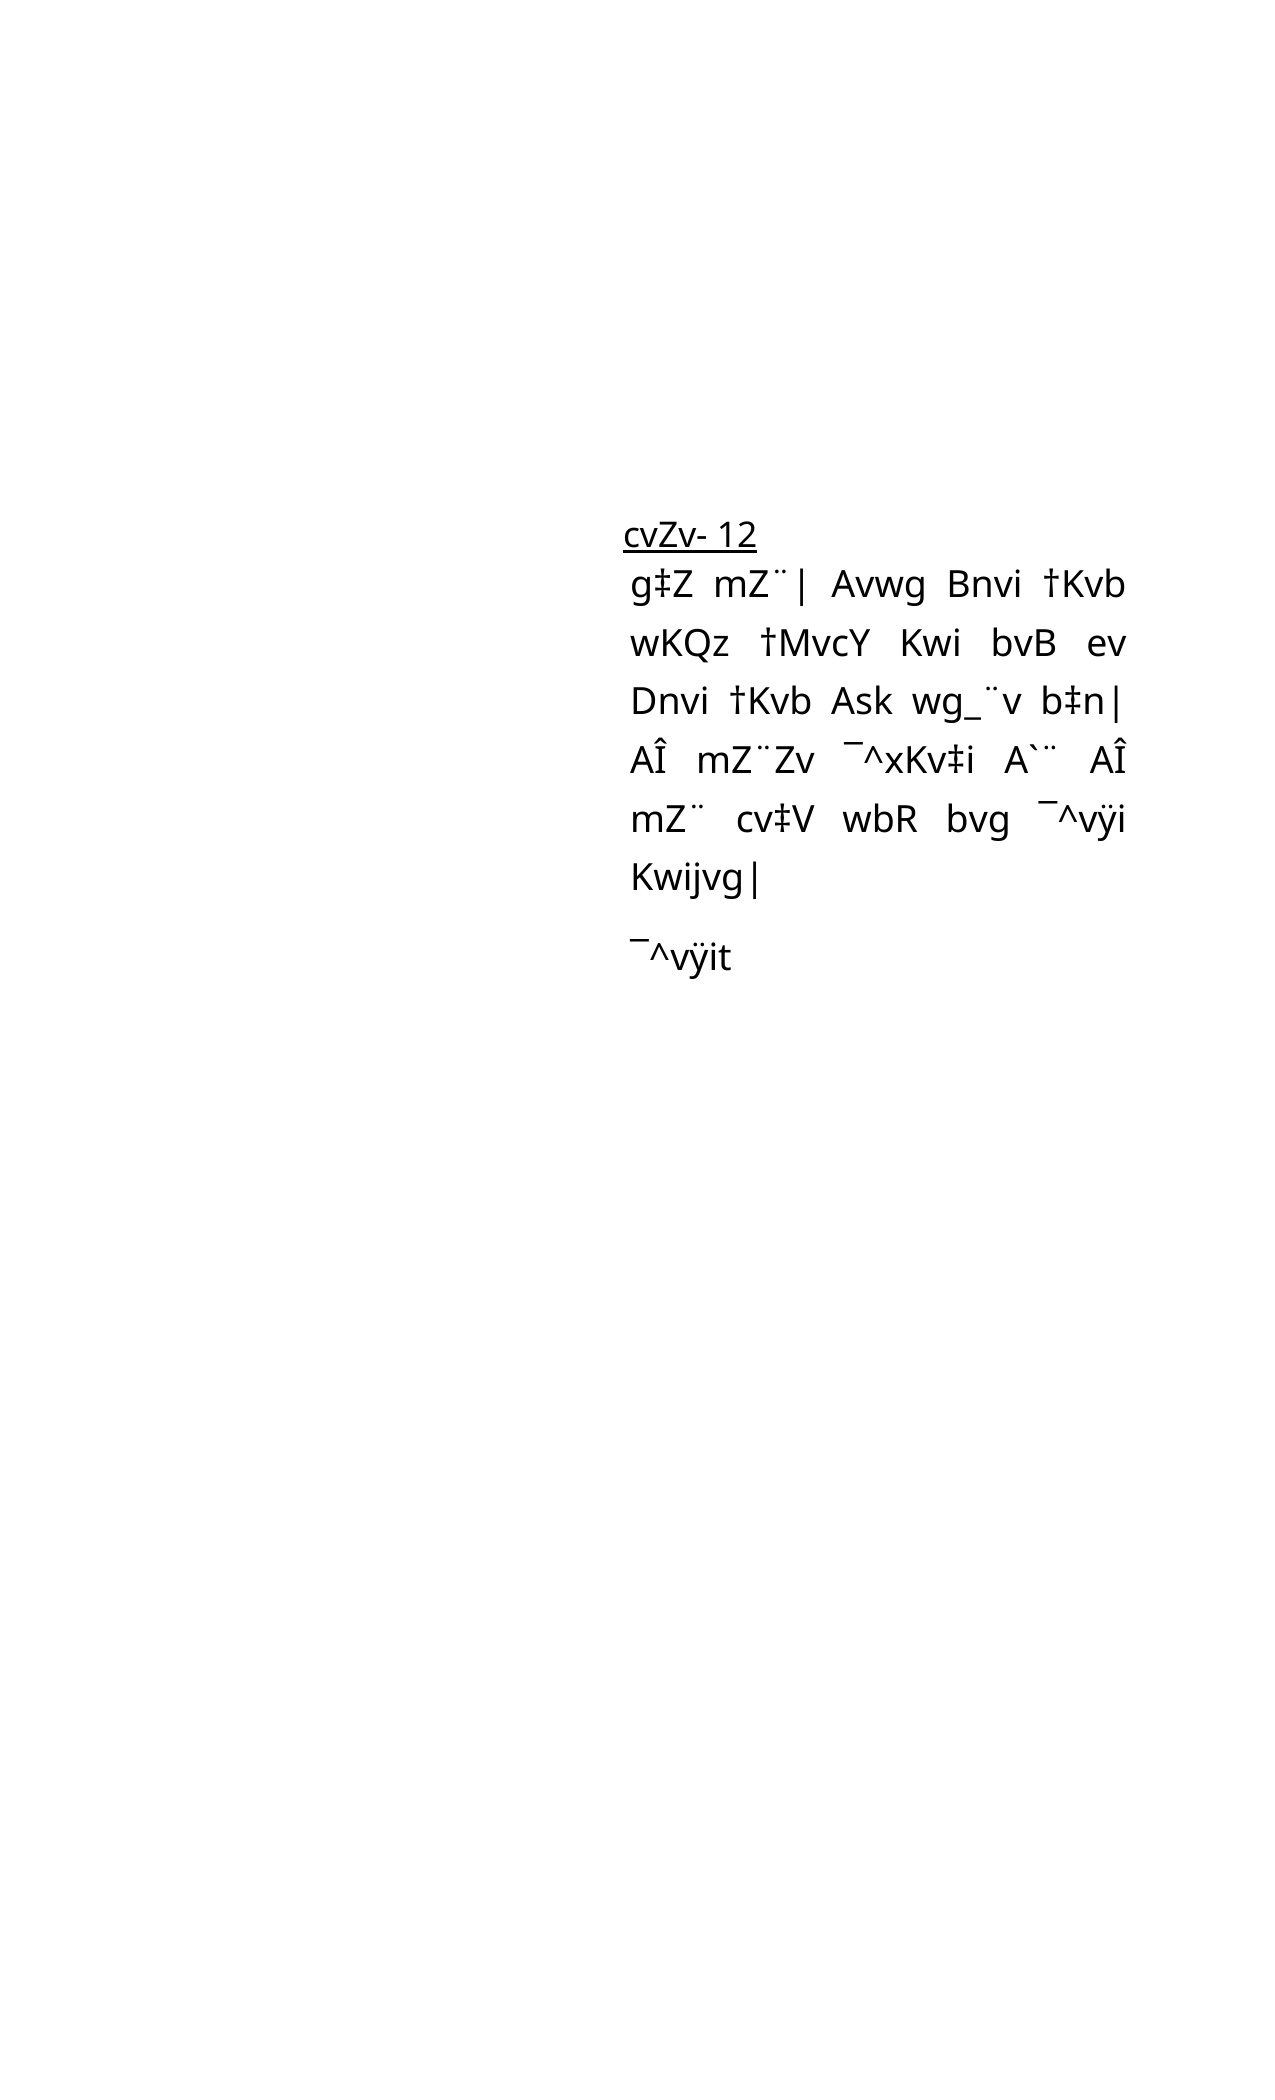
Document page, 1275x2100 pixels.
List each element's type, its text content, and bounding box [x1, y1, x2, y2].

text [630, 557, 1127, 902]
text ¯^vÿit [630, 930, 1127, 981]
